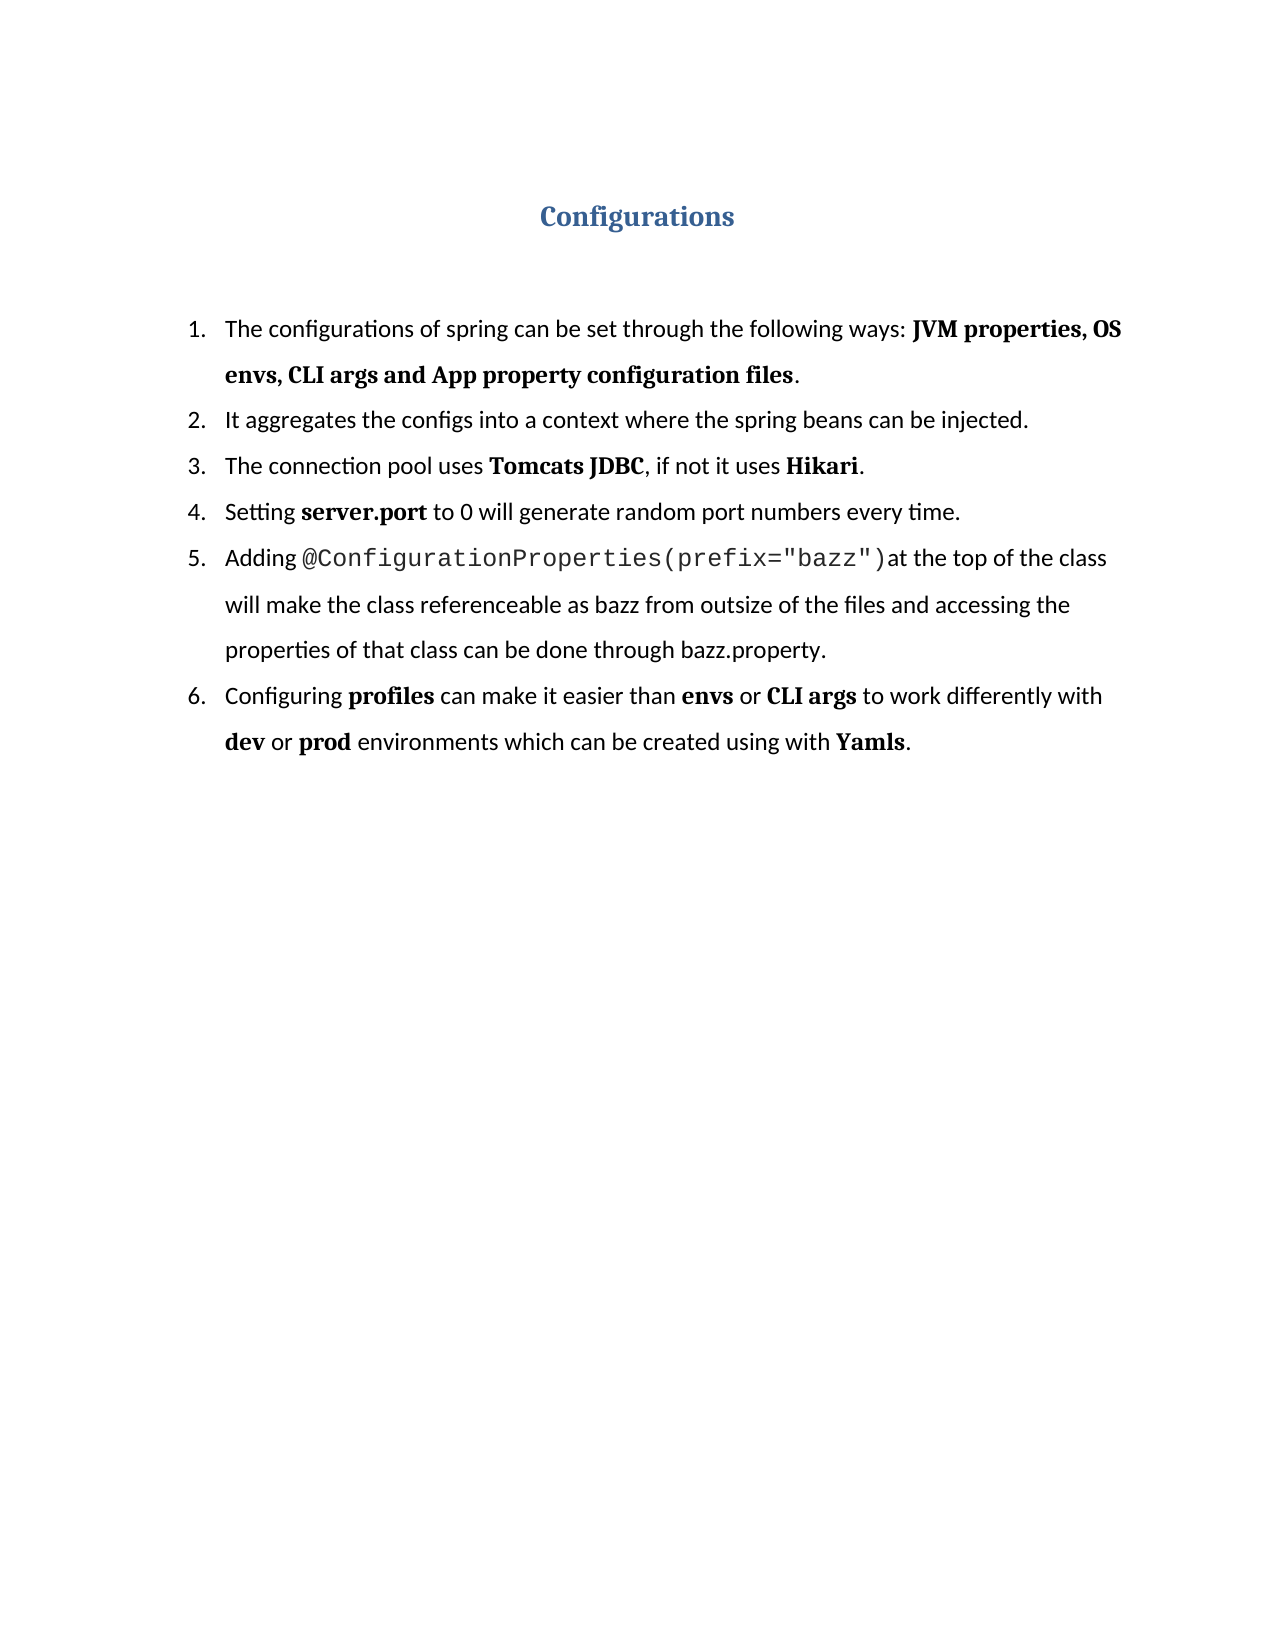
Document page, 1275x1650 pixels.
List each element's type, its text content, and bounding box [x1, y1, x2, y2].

list Configuring profiles can make it easier than envs or CLI args to work differently with dev or prod environments which can be created using with Yamls. [187, 680, 1125, 756]
list It aggregates the configs into a context where the spring beans can be injected. [187, 404, 1125, 435]
list Adding @ConfigurationProperties(prefix="bazz")at the top of the class will make the class referenceable as bazz from outsize of the files and accessing the properties of that class can be done through bazz.property. [187, 542, 1125, 665]
list Setting server.port to 0 will generate random port numbers every time. [187, 496, 1125, 527]
subtitle Configurations [150, 200, 1125, 233]
list The connection pool uses Tomcats JDBC, if not it uses Hikari. [187, 450, 1125, 481]
list The configurations of spring can be set through the following ways: JVM properties, OS envs, CLI args and App property configuration files. [187, 313, 1125, 389]
